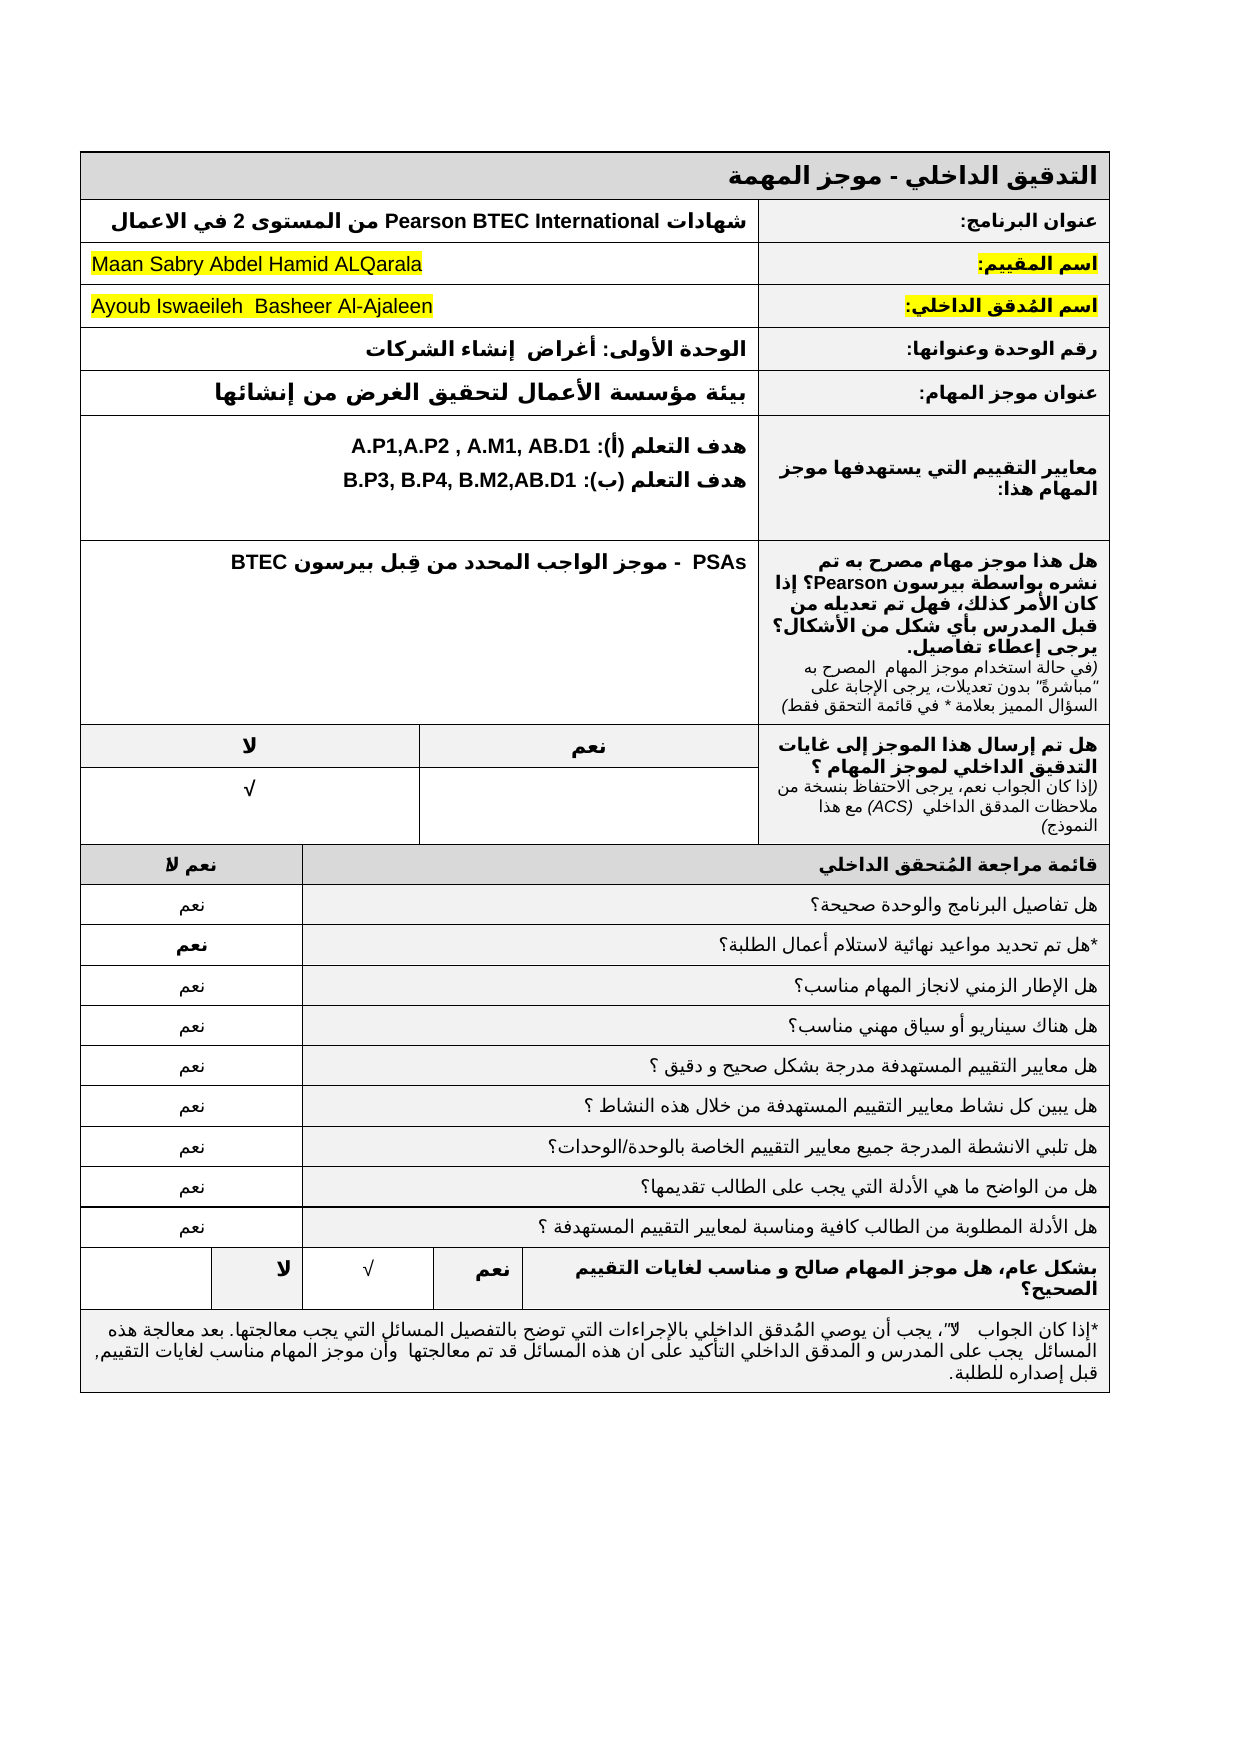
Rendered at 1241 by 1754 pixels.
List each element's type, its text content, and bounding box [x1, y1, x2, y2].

table_cell الوحدة الأولى: أغراض إنشاء الشركات [81, 328, 758, 370]
table_header التدقيق الداخلي - موجز المهمة [81, 153, 1109, 199]
table_cell نعم [420, 725, 758, 767]
table_cell لا [212, 1248, 302, 1308]
table_cell هل تم إرسال هذا الموجز إلى غايات التدقيق الداخلي لموجز المهام ؟ (إذا كان الجواب نعم، يرجى الاحتفاظ بنسخة من ملاحظات المدقق الداخلي (ACS) مع هذا النموذج) [759, 725, 1109, 843]
table_cell √ [303, 1248, 433, 1308]
table_cell نعم [81, 1086, 302, 1126]
table_cell نعم [81, 925, 302, 964]
table_cell اسم المُدقق الداخلي: [759, 285, 1109, 327]
table_cell هدف التعلم (أ): A.P1,A.P2 , A.M1, AB.D1 هدف التعلم (ب): B.P3, B.P4, B.M2,AB.D1 [81, 416, 758, 540]
table_cell نعم [81, 1167, 302, 1206]
table_cell PSAs - موجز الواجب المحدد من قِبل بيرسون BTEC [81, 541, 758, 724]
table_cell نعم [81, 885, 302, 924]
table_cell [81, 1248, 211, 1308]
table_cell Ayoub Iswaeileh Basheer Al-Ajaleen [81, 285, 758, 327]
table_cell *إذا كان الجواب "لا"، يجب أن يوصي المُدقق الداخلي بالإجراءات التي توضح بالتفصيل المسائل التي يجب معالجتها. بعد معالجة هذه المسائل يجب على المدرس و المدقق الداخلي التأكيد على ان هذه المسائل قد تم معالجتها وأن موجز المهام مناسب لغايات التقييم, قبل إصداره للطلبة. [81, 1310, 1109, 1392]
table_cell *هل تم تحديد مواعيد نهائية لاستلام أعمال الطلبة؟ [303, 925, 1109, 964]
table_cell معايير التقييم التي يستهدفها موجز المهام هذا: [759, 416, 1109, 540]
table_cell نعم [81, 1127, 302, 1166]
table_cell هل تفاصيل البرنامج والوحدة صحيحة؟ [303, 885, 1109, 924]
table_cell هل من الواضح ما هي الأدلة التي يجب على الطالب تقديمها؟ [303, 1167, 1109, 1206]
table_cell شهادات Pearson BTEC International من المستوى 2 في الاعمال [81, 200, 758, 242]
table_cell √ [81, 768, 419, 843]
table_cell نعم [81, 1208, 302, 1247]
table_cell [420, 768, 758, 843]
table_cell هل هذا موجز مهام مصرح به تم نشره بواسطة بيرسون Pearson؟ إذا كان الأمر كذلك، فهل تم تعديله من قبل المدرس بأي شكل من الأشكال؟ يرجى إعطاء تفاصيل. (في حالة استخدام موجز المهام المصرح به "مباشرةً" بدون تعديلات، يرجى الإجابة على السؤال المميز بعلامة * في قائمة التحقق فقط) [759, 541, 1109, 724]
table_cell بشكل عام، هل موجز المهام صالح و مناسب لغايات التقييم الصحيح؟ [523, 1248, 1109, 1308]
table_cell نعم/لا [81, 845, 302, 884]
table_cell لا [81, 725, 419, 767]
table_cell Maan Sabry Abdel Hamid ALQarala [81, 243, 758, 284]
table_cell هل معايير التقييم المستهدفة مدرجة بشكل صحيح و دقيق ؟ [303, 1046, 1109, 1085]
table_cell نعم [81, 966, 302, 1005]
table_cell هل يبين كل نشاط معايير التقييم المستهدفة من خلال هذه النشاط ؟ [303, 1086, 1109, 1126]
table_cell عنوان البرنامج: [759, 200, 1109, 242]
table_cell هل الإطار الزمني لانجاز المهام مناسب؟ [303, 966, 1109, 1005]
table_cell قائمة مراجعة المُتحقق الداخلي [303, 845, 1109, 884]
table_cell هل الأدلة المطلوبة من الطالب كافية ومناسبة لمعايير التقييم المستهدفة ؟ [303, 1208, 1109, 1247]
table_cell اسم المقييم: [759, 243, 1109, 284]
table_cell نعم [434, 1248, 522, 1308]
table_cell رقم الوحدة وعنوانها: [759, 328, 1109, 370]
table_cell عنوان موجز المهام: [759, 371, 1109, 415]
table_cell نعم [81, 1046, 302, 1085]
table_cell هل هناك سيناريو أو سياق مهني مناسب؟ [303, 1006, 1109, 1045]
table_cell بيئة مؤسسة الأعمال لتحقيق الغرض من إنشائها [81, 371, 758, 415]
table_cell هل تلبي الانشطة المدرجة جميع معايير التقييم الخاصة بالوحدة/الوحدات؟ [303, 1127, 1109, 1166]
table_cell نعم [81, 1006, 302, 1045]
